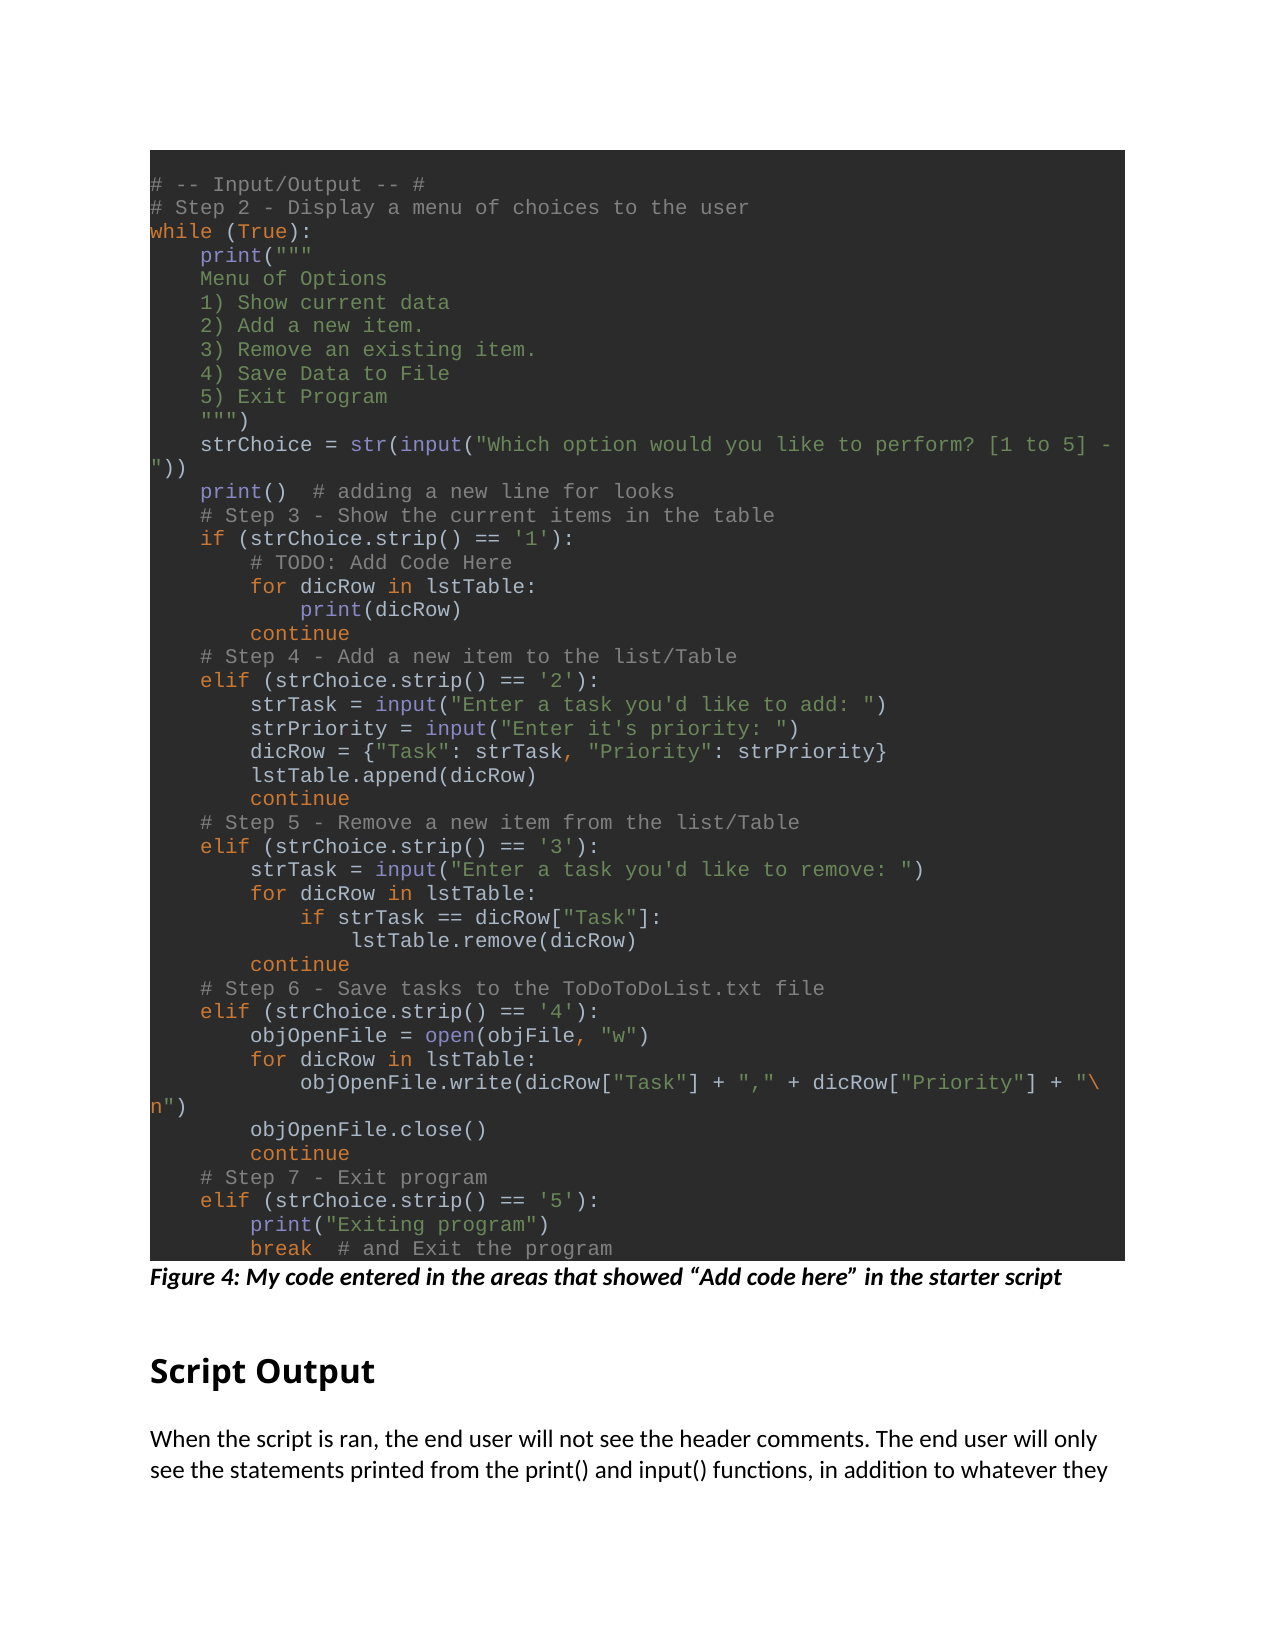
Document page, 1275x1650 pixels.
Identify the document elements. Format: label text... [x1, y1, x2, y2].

subtitle Script Output [150, 1347, 1125, 1393]
text Figure 4: My code entered in the areas that showed “Add code here” in the starter script [150, 1261, 1125, 1292]
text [150, 150, 1125, 1261]
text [150, 1423, 1125, 1484]
